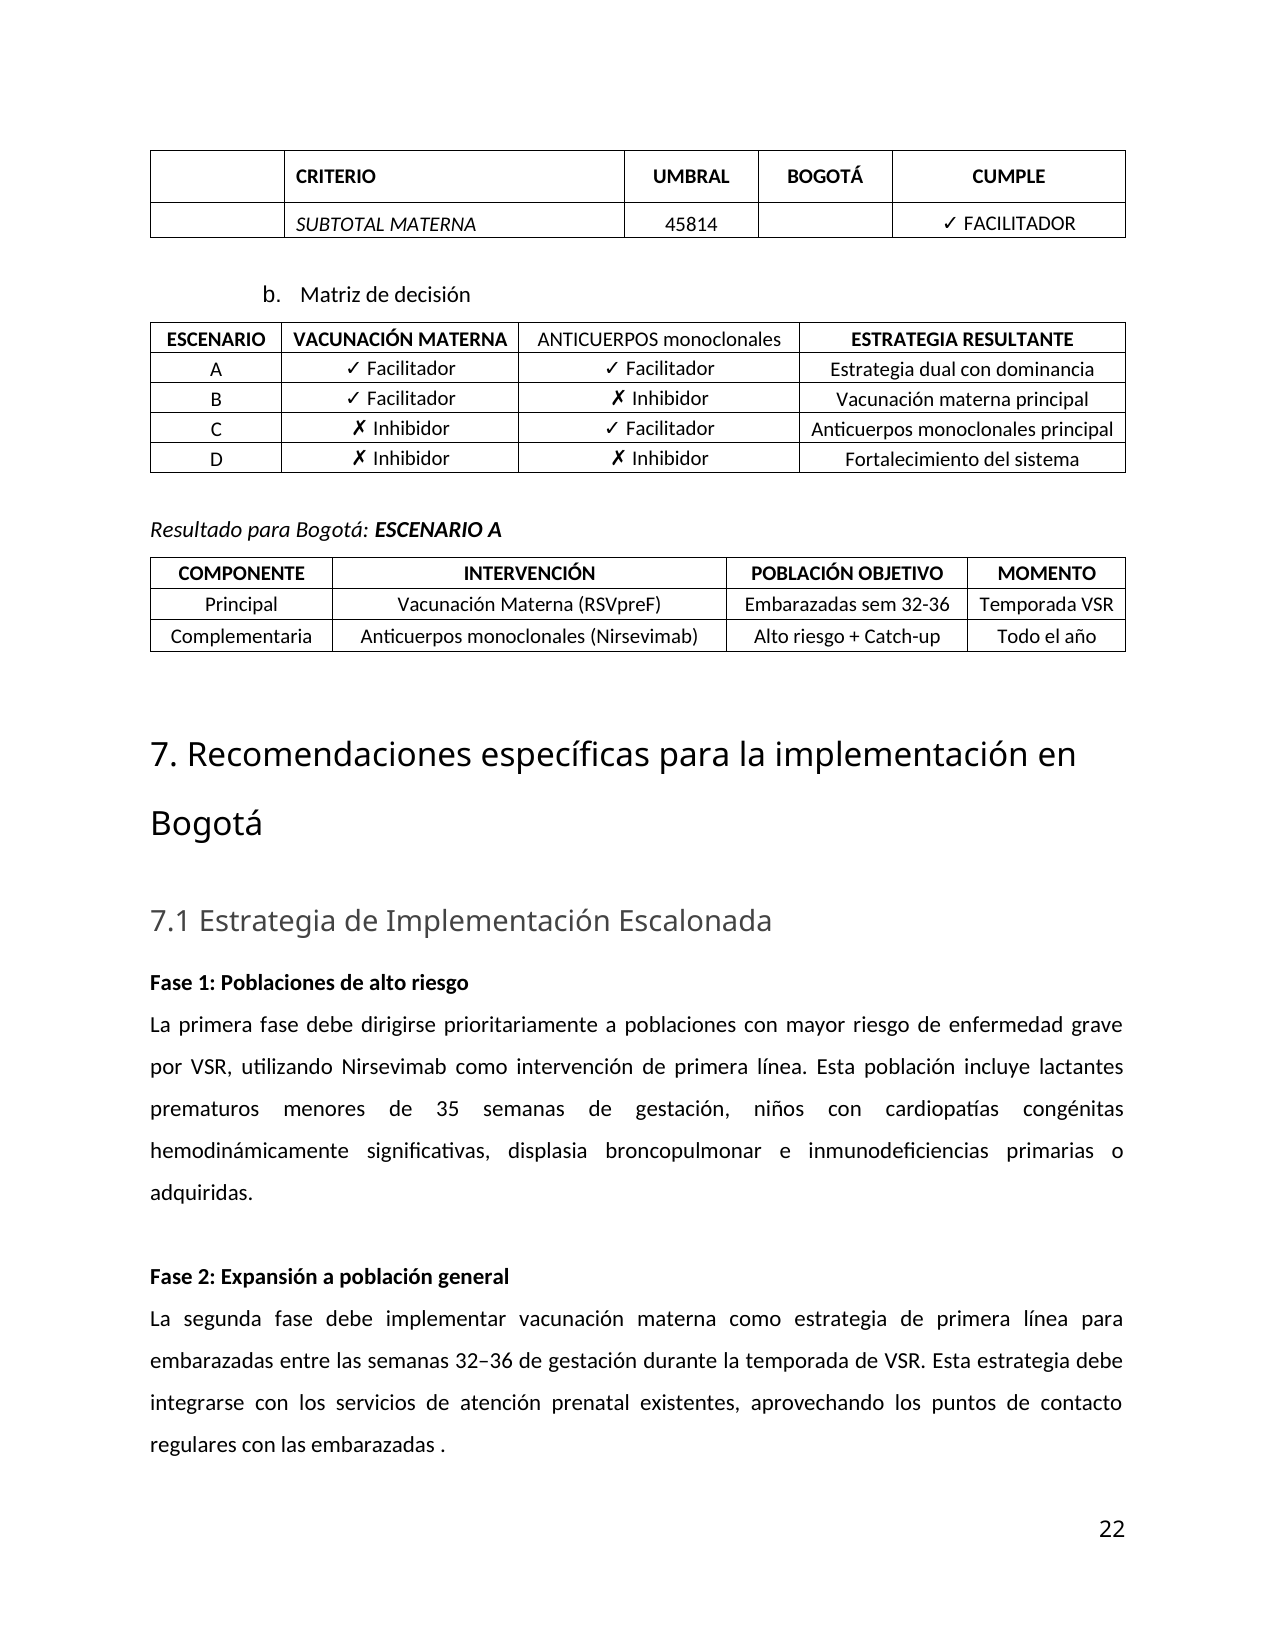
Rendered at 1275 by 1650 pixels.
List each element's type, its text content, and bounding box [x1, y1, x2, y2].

table_cell ✗ Inhibidor [282, 413, 518, 442]
table_cell A [151, 353, 281, 382]
table_cell SUBTOTAL MATERNA [285, 203, 624, 237]
table_cell Complementaria [151, 620, 332, 651]
table_cell ✗ Inhibidor [519, 443, 799, 472]
table_cell Anticuerpos monoclonales (Nirsevimab) [333, 620, 726, 651]
subtitle 7.1 Estrategia de Implementación Escalonada [150, 901, 1125, 940]
table_cell Alto riesgo + Catch-up [727, 620, 967, 651]
table_cell Principal [151, 589, 332, 619]
table_header BOGOTÁ [759, 151, 892, 202]
table_header ESCENARIO [151, 323, 281, 352]
table_header ANTICUERPOS monoclonales [519, 323, 799, 352]
table_cell B [151, 383, 281, 412]
text La segunda fase debe implementar vacunación materna como estrategia de primera línea para embarazadas entre las semanas 32–36 de gestación durante la temporada de VSR. Esta estrategia debe integrarse con los servicios de atención prenatal existentes, aprovechando los puntos de contacto regulares con las embarazadas . [150, 1304, 1125, 1458]
table_cell 45814 [625, 203, 758, 237]
table_cell ✓ Facilitador [519, 353, 799, 382]
table_cell Estrategia dual con dominancia [800, 353, 1125, 382]
table_cell ✗ Inhibidor [519, 383, 799, 412]
table_cell Temporada VSR [968, 589, 1125, 619]
table_cell Fortalecimiento del sistema [800, 443, 1125, 472]
table_header UMBRAL [625, 151, 758, 202]
table_cell ✓ Facilitador [282, 383, 518, 412]
table_cell ✗ Inhibidor [282, 443, 518, 472]
table_cell C [151, 413, 281, 442]
text Fase 1: Poblaciones de alto riesgo [150, 968, 1125, 997]
table_cell Anticuerpos monoclonales principal [800, 413, 1125, 442]
table_header CRITERIO [285, 151, 624, 202]
table_cell Vacunación materna principal [800, 383, 1125, 412]
table_header VACUNACIÓN MATERNA [282, 323, 518, 352]
table_header POBLACIÓN OBJETIVO [727, 558, 967, 588]
table_cell Vacunación Materna (RSVpreF) [333, 589, 726, 619]
table_cell Todo el año [968, 620, 1125, 651]
table_header CUMPLE [893, 151, 1125, 202]
table_cell D [151, 443, 281, 472]
table_cell ✓ Facilitador [282, 353, 518, 382]
list Matriz de decisión [262, 280, 1125, 308]
table_cell [759, 203, 892, 237]
table_cell ✓ Facilitador [519, 413, 799, 442]
text Fase 2: Expansión a población general [150, 1262, 1125, 1290]
table_header COMPONENTE [151, 558, 332, 588]
table_cell Embarazadas sem 32-36 [727, 589, 967, 619]
table_header ESTRATEGIA RESULTANTE [800, 323, 1125, 352]
text Resultado para Bogotá: ESCENARIO A [150, 515, 1125, 543]
subtitle 7. Recomendaciones específicas para la implementación en Bogotá [150, 731, 1125, 845]
table_header [151, 151, 284, 202]
table_header MOMENTO [968, 558, 1125, 588]
table_header INTERVENCIÓN [333, 558, 726, 588]
text La primera fase debe dirigirse prioritariamente a poblaciones con mayor riesgo de enfermedad grave por VSR, utilizando Nirsevimab como intervención de primera línea. Esta población incluye lactantes prematuros menores de 35 semanas de gestación, niños con cardiopatías congénitas hemodinámicamente significativas, displasia broncopulmonar e inmunodeficiencias primarias o adquiridas. [150, 1011, 1125, 1206]
table_cell ✓ FACILITADOR [893, 203, 1125, 237]
